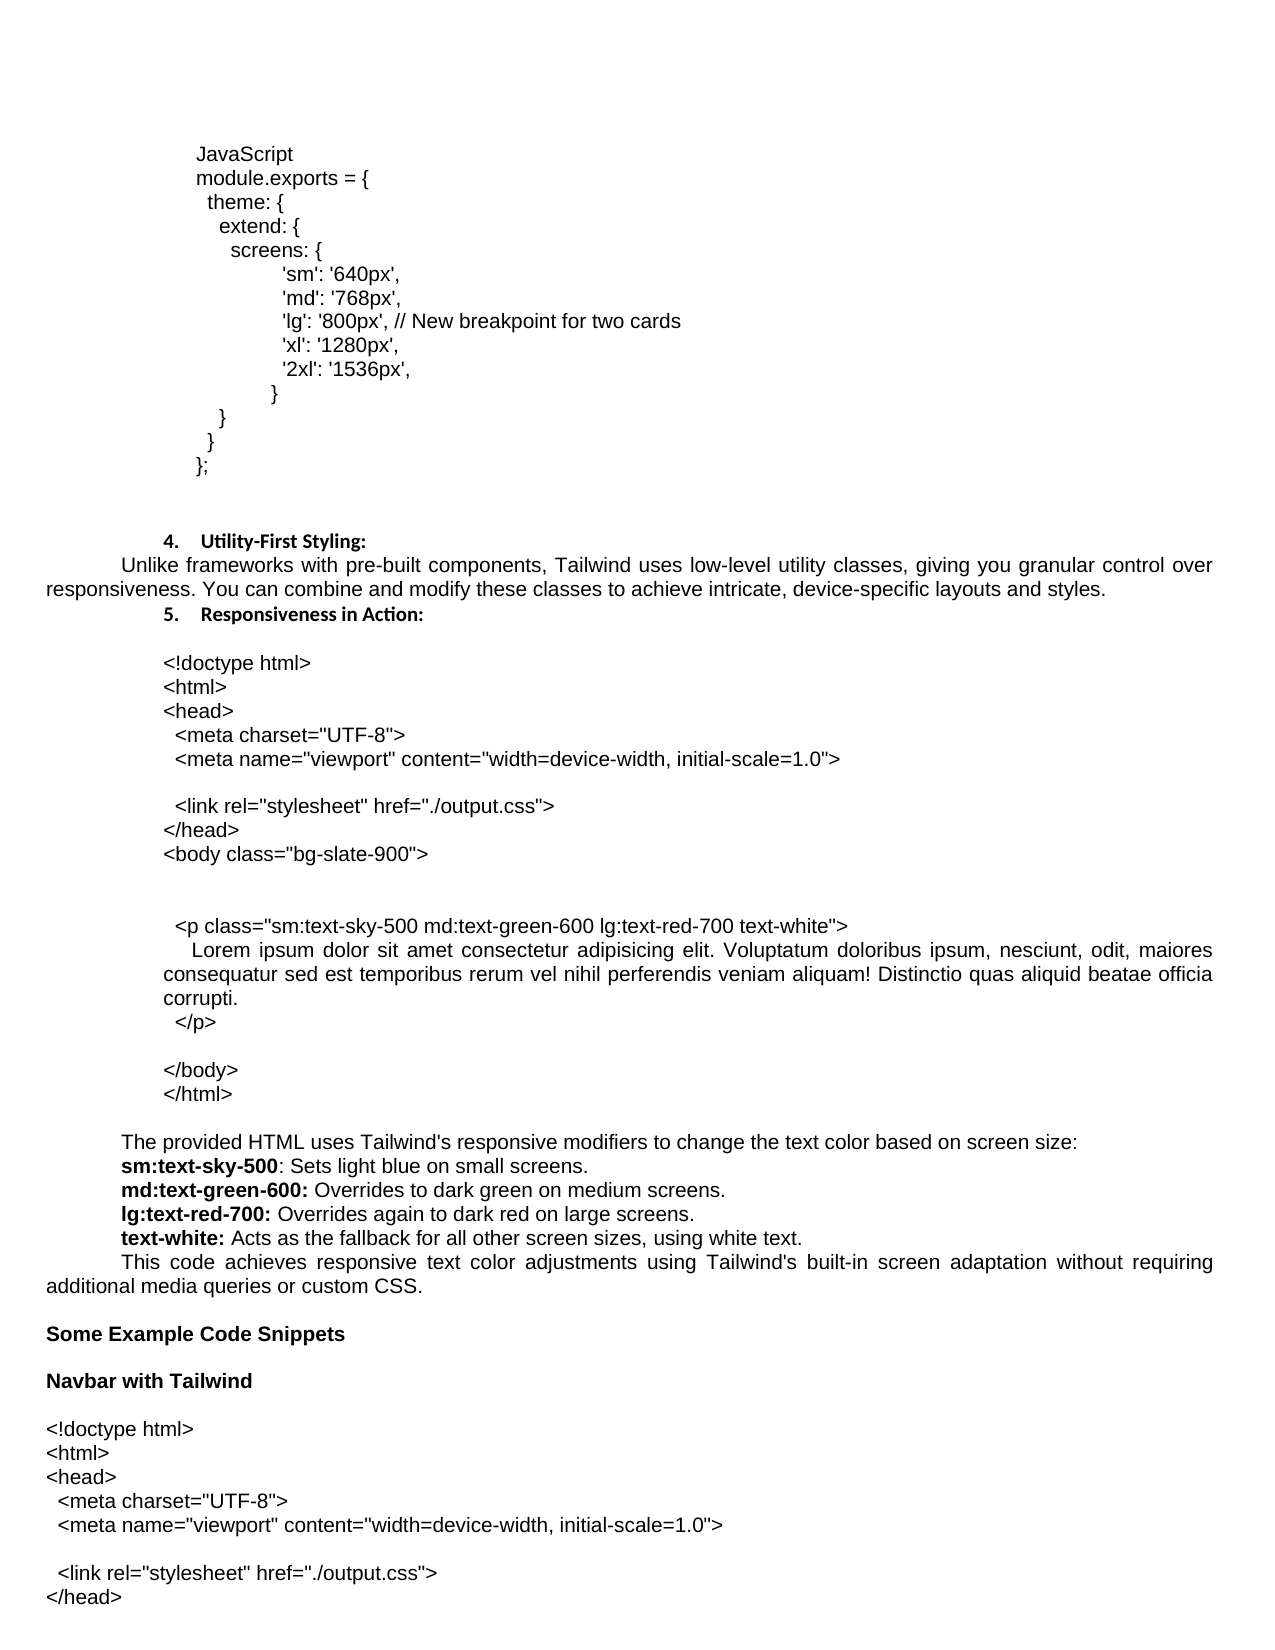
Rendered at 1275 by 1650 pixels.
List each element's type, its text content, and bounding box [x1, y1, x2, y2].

text text-white: Acts as the fallback for all other screen sizes, using white text. [46, 1226, 1214, 1249]
text The provided HTML uses Tailwind's responsive modifiers to change the text color based on screen size: [46, 1130, 1214, 1154]
text 'sm': '640px', [196, 261, 1214, 285]
text <html> [46, 1441, 1214, 1465]
text <meta charset="UTF-8"> [163, 722, 1214, 746]
text <head> [46, 1465, 1214, 1489]
text 'xl': '1280px', [196, 333, 1214, 357]
text <meta charset="UTF-8"> [46, 1489, 1214, 1513]
text <link rel="stylesheet" href="./output.css"> [163, 794, 1214, 818]
text <body class="bg-slate-900"> [163, 842, 1214, 866]
text <!doctype html> [163, 651, 1214, 674]
text Lorem ipsum dolor sit amet consectetur adipisicing elit. Voluptatum doloribus ipsum, nesciunt, odit, maiores consequatur sed est temporibus rerum vel nihil perferendis veniam aliquam! Distinctio quas aliquid beatae officia corrupti. [163, 938, 1214, 1010]
text <meta name="viewport" content="width=device-width, initial-scale=1.0"> [46, 1513, 1214, 1537]
text module.exports = { [121, 166, 1214, 189]
text <p class="sm:text-sky-500 md:text-green-600 lg:text-red-700 text-white"> [163, 914, 1214, 938]
text </head> [163, 818, 1214, 842]
text </html> [163, 1082, 1214, 1106]
text }; [121, 453, 1214, 477]
text <meta name="viewport" content="width=device-width, initial-scale=1.0"> [163, 746, 1214, 770]
text Some Example Code Snippets [46, 1321, 1214, 1345]
text </p> [163, 1010, 1214, 1034]
text Navbar with Tailwind [46, 1369, 1214, 1393]
text } [196, 381, 1214, 405]
text sm:text-sky-500: Sets light blue on small screens. [46, 1154, 1214, 1178]
text } [121, 405, 1214, 429]
text extend: { [121, 213, 1214, 237]
text <link rel="stylesheet" href="./output.css"> [46, 1561, 1214, 1585]
list Responsiveness in Action: [163, 601, 1214, 627]
text JavaScript [121, 142, 1214, 166]
text <!doctype html> [46, 1417, 1214, 1441]
text </head> [46, 1585, 1214, 1609]
text lg:text-red-700: Overrides again to dark red on large screens. [46, 1202, 1214, 1226]
list Utility-First Styling: [163, 528, 1214, 553]
text 'md': '768px', [196, 285, 1214, 309]
text <html> [163, 674, 1214, 698]
text } [121, 429, 1214, 453]
text theme: { [121, 189, 1214, 213]
text </body> [163, 1058, 1214, 1082]
text '2xl': '1536px', [196, 357, 1214, 381]
text Unlike frameworks with pre-built components, Tailwind uses low-level utility classes, giving you granular control over responsiveness. You can combine and modify these classes to achieve intricate, device-specific layouts and styles. [46, 553, 1214, 601]
text This code achieves responsive text color adjustments using Tailwind's built-in screen adaptation without requiring additional media queries or custom CSS. [46, 1249, 1214, 1297]
text 'lg': '800px', // New breakpoint for two cards [196, 309, 1214, 333]
text <head> [163, 698, 1214, 722]
text screens: { [121, 237, 1214, 261]
text md:text-green-600: Overrides to dark green on medium screens. [46, 1178, 1214, 1202]
